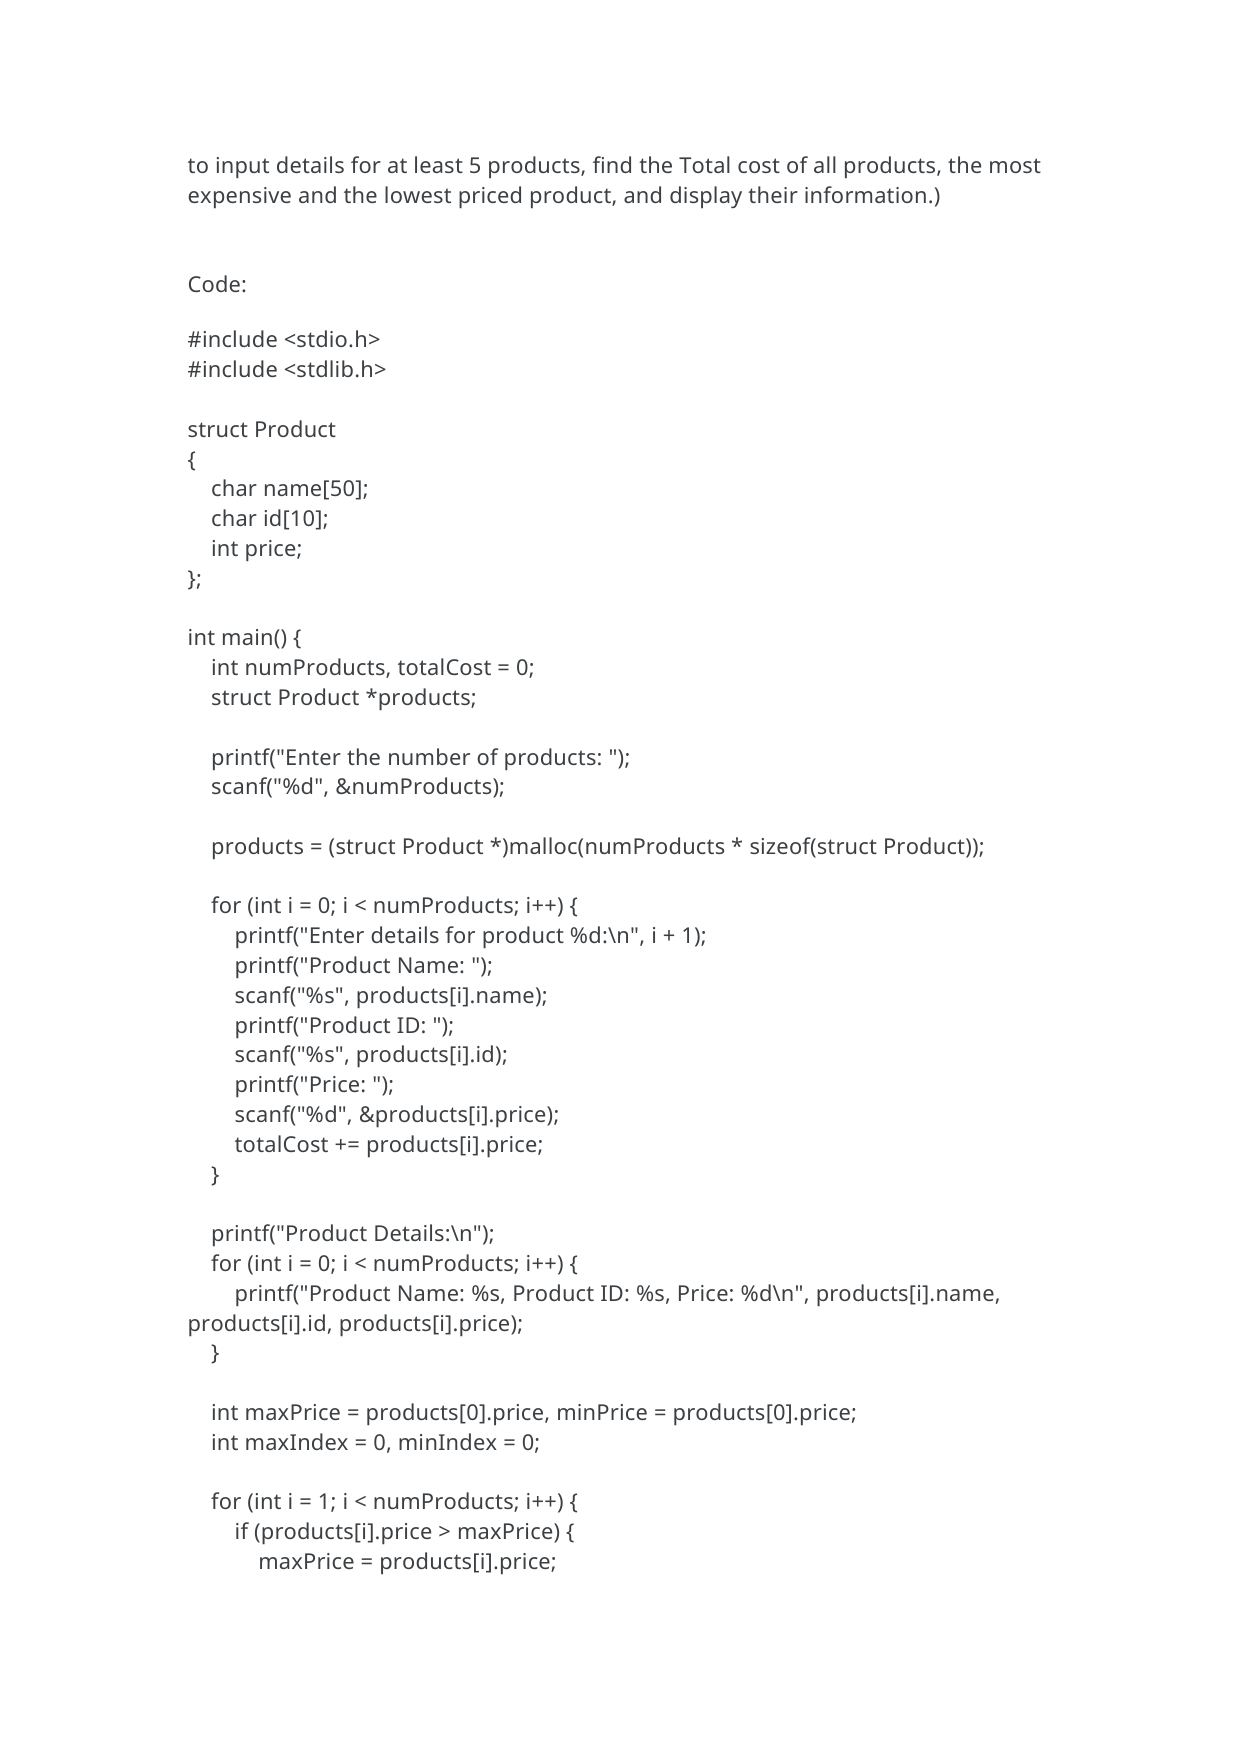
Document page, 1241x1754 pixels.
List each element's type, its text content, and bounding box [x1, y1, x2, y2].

list printf("Price: "); [187, 1069, 1053, 1099]
list scanf("%s", products[i].name); [187, 980, 1053, 1009]
list for (int i = 0; i < numProducts; i++) { [187, 1248, 1053, 1278]
list totalCost += products[i].price; [187, 1129, 1053, 1158]
list scanf("%d", &numProducts); [187, 771, 1053, 801]
list products = (struct Product *)malloc(numProducts * sizeof(struct Product)); [187, 831, 1053, 861]
list struct Product [187, 414, 1053, 443]
list scanf("%d", &products[i].price); [187, 1099, 1053, 1129]
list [187, 150, 1053, 209]
list printf("Product Name: "); [187, 950, 1053, 980]
list int price; [187, 533, 1053, 563]
list maxPrice = products[i].price; [187, 1546, 1053, 1576]
list { [187, 443, 1053, 473]
list if (products[i].price > maxPrice) { [187, 1516, 1053, 1546]
list #include <stdlib.h> [187, 354, 1053, 384]
list int maxPrice = products[0].price, minPrice = products[0].price; [187, 1397, 1053, 1427]
list int main() { [187, 622, 1053, 652]
list printf("Product ID: "); [187, 1009, 1053, 1039]
list scanf("%s", products[i].id); [187, 1039, 1053, 1069]
list char id[10]; [187, 503, 1053, 533]
list char name[50]; [187, 473, 1053, 503]
list Code: [187, 269, 1053, 299]
list #include <stdio.h> [187, 324, 1053, 354]
list struct Product *products; [187, 682, 1053, 712]
list } [187, 1158, 1053, 1188]
list printf("Enter details for product %d:\n", i + 1); [187, 920, 1053, 950]
list printf("Product Details:\n"); [187, 1218, 1053, 1248]
list int maxIndex = 0, minIndex = 0; [187, 1427, 1053, 1456]
list printf("Enter the number of products: "); [187, 741, 1053, 771]
list int numProducts, totalCost = 0; [187, 652, 1053, 682]
list printf("Product Name: %s, Product ID: %s, Price: %d\n", products[i].name, products[i].id, products[i].price); [187, 1278, 1053, 1337]
list for (int i = 1; i < numProducts; i++) { [187, 1486, 1053, 1516]
list } [187, 1337, 1053, 1367]
list for (int i = 0; i < numProducts; i++) { [187, 890, 1053, 920]
list }; [187, 563, 1053, 592]
